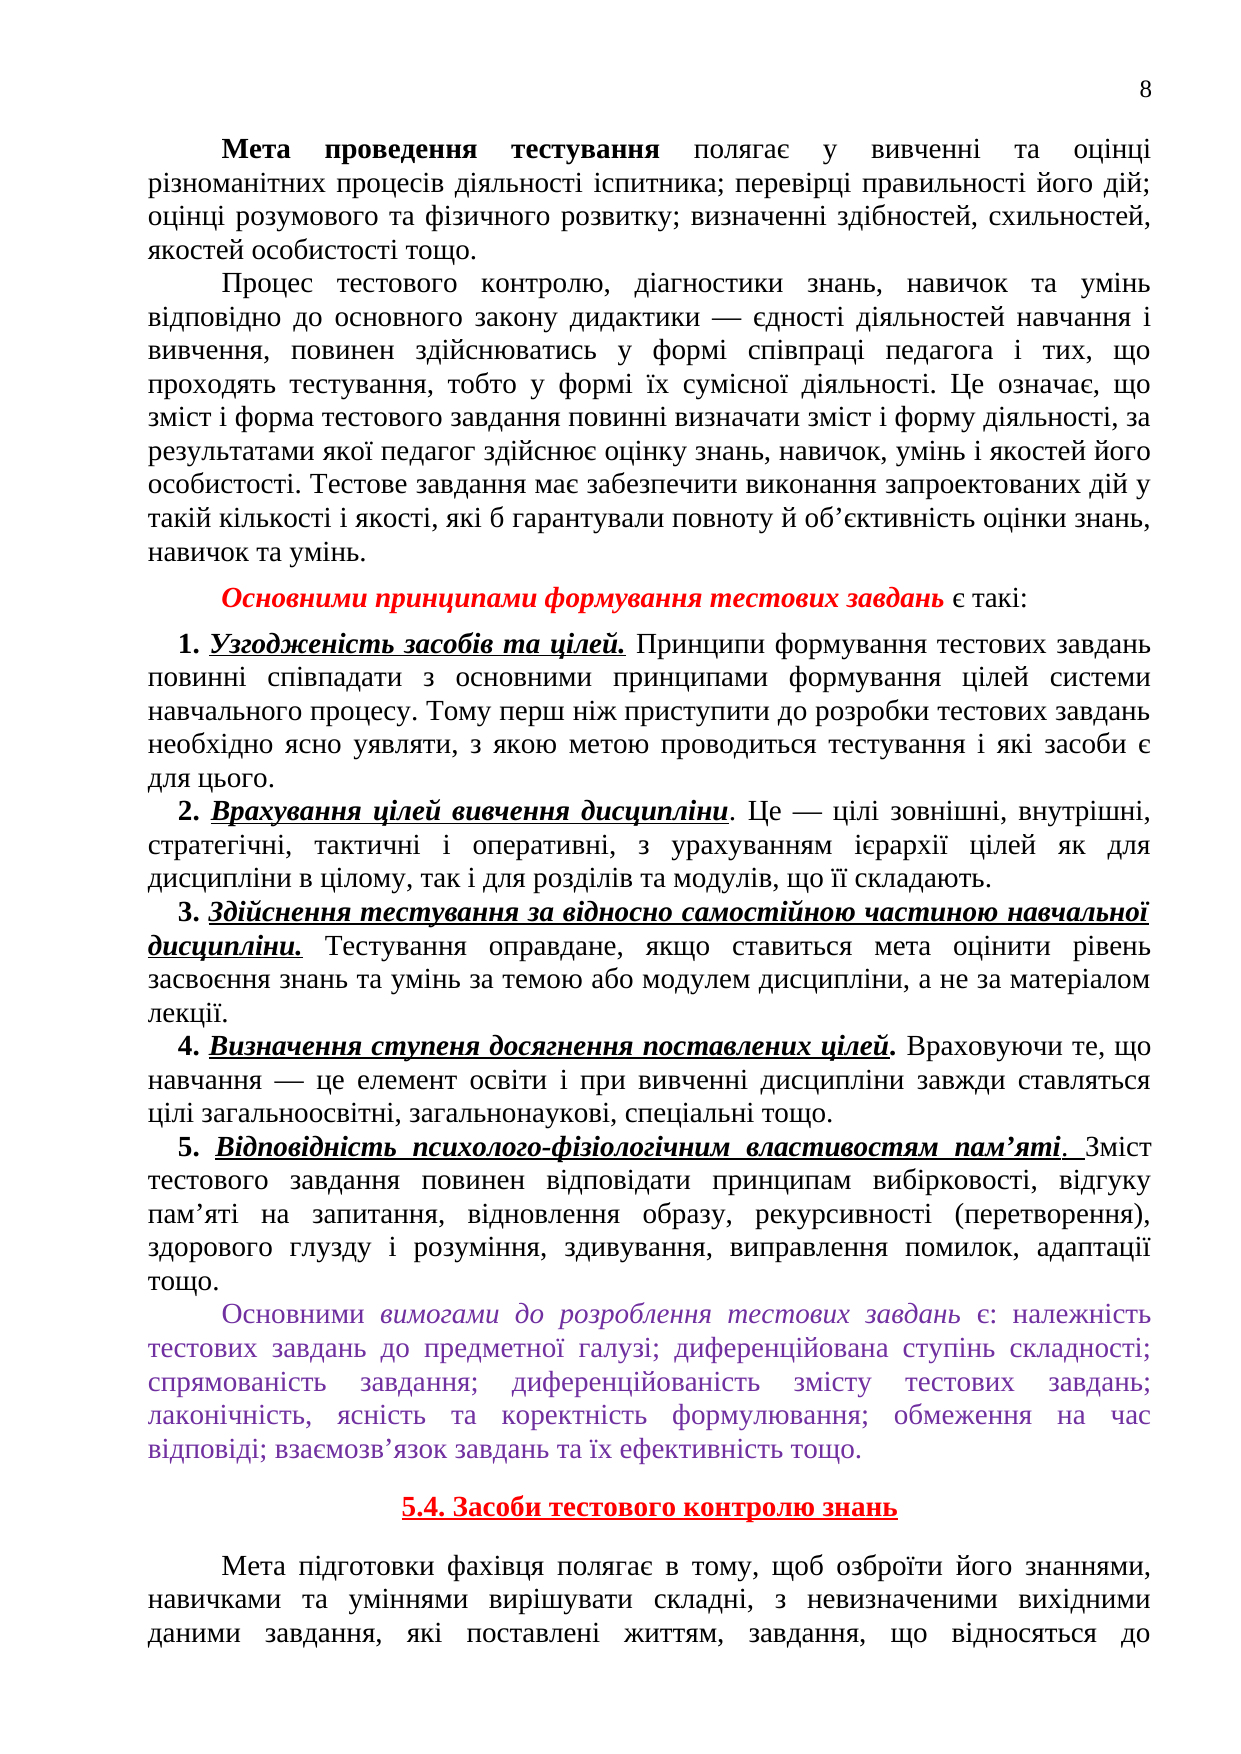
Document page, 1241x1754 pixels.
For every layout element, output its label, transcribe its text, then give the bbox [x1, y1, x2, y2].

text 2. Врахування цілей вивчення дисципліни. Це — цілі зовнішні, внутрішні, стратегічні, тактичні і оперативні, з урахуванням ієрархії цілей як для дисципліни в цілому, так і для розділів та модулів, що її складають. [148, 793, 1152, 894]
text Процес тестового контролю, діагностики знань, навичок та умінь відповідно до основного закону дидактики — єдності діяльностей навчання і вивчення, повинен здійснюватись у формі співпраці педагога і тих, що проходять тестування, тобто у формі їх сумісної діяльності. Це означає, що зміст і форма тестового завдання повинні визначати зміст і форму діяльності, за результатами якої педагог здійснює оцінку знань, навичок, умінь і якостей його особистості. Тестове завдання має забезпечити виконання запроектованих дій у такій кількості і якості, які б гарантували повноту й об’єктивність оцінки знань, навичок та умінь. [148, 265, 1152, 567]
text Основними вимогами до розроблення тестових завдань є: належність тестових завдань до предметної галузі; диференційована ступінь складності; спрямованість завдання; диференційованість змісту тестових завдань; лаконічність, ясність та коректність формулювання; обмеження на час відповіді; взаємозв’язок завдань та їх ефективність тощо. [148, 1297, 1152, 1464]
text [148, 1548, 1152, 1648]
text 3. Здійснення тестування за відносно самостійною частиною навчальної дисципліни. Тестування оправдане, якщо ставиться мета оцінити рівень засвоєння знань та умінь за темою або модулем дисципліни, а не за матеріалом лекції. [148, 894, 1152, 1028]
text 5. Відповідність психолого-фізіологічним властивостям пам’яті. Зміст тестового завдання повинен відповідати принципам вибірковості, відгуку пам’яті на запитання, відновлення образу, рекурсивності (перетворення), здорового глузду і розуміння, здивування, виправлення помилок, адаптації тощо. [148, 1129, 1152, 1297]
text Основними принципами формування тестових завдань є такі: [148, 580, 1152, 613]
text 1. Узгодженість засобів та цілей. Принципи формування тестових завдань повинні співпадати з основними принципами формування цілей системи навчального процесу. Тому перш ніж приступити до розробки тестових завдань необхідно ясно уявляти, з якою метою проводиться тестування і які засоби є для цього. [148, 626, 1152, 793]
text 4. Визначення ступеня досягнення поставлених цілей. Враховуючи те, що навчання — це елемент освіти і при вивченні дисципліни завжди ставляться цілі загальноосвітні, загальнонаукові, спеціальні тощо. [148, 1028, 1152, 1129]
text 5.4. Засоби тестового контролю знань [148, 1489, 1152, 1523]
text Мета проведення тестування полягає у вивченні та оцінці різноманітних процесів діяльності іспитника; перевірці правильності його дій; оцінці розумового та фізичного розвитку; визначенні здібностей, схильностей, якостей особистості тощо. [148, 131, 1152, 265]
